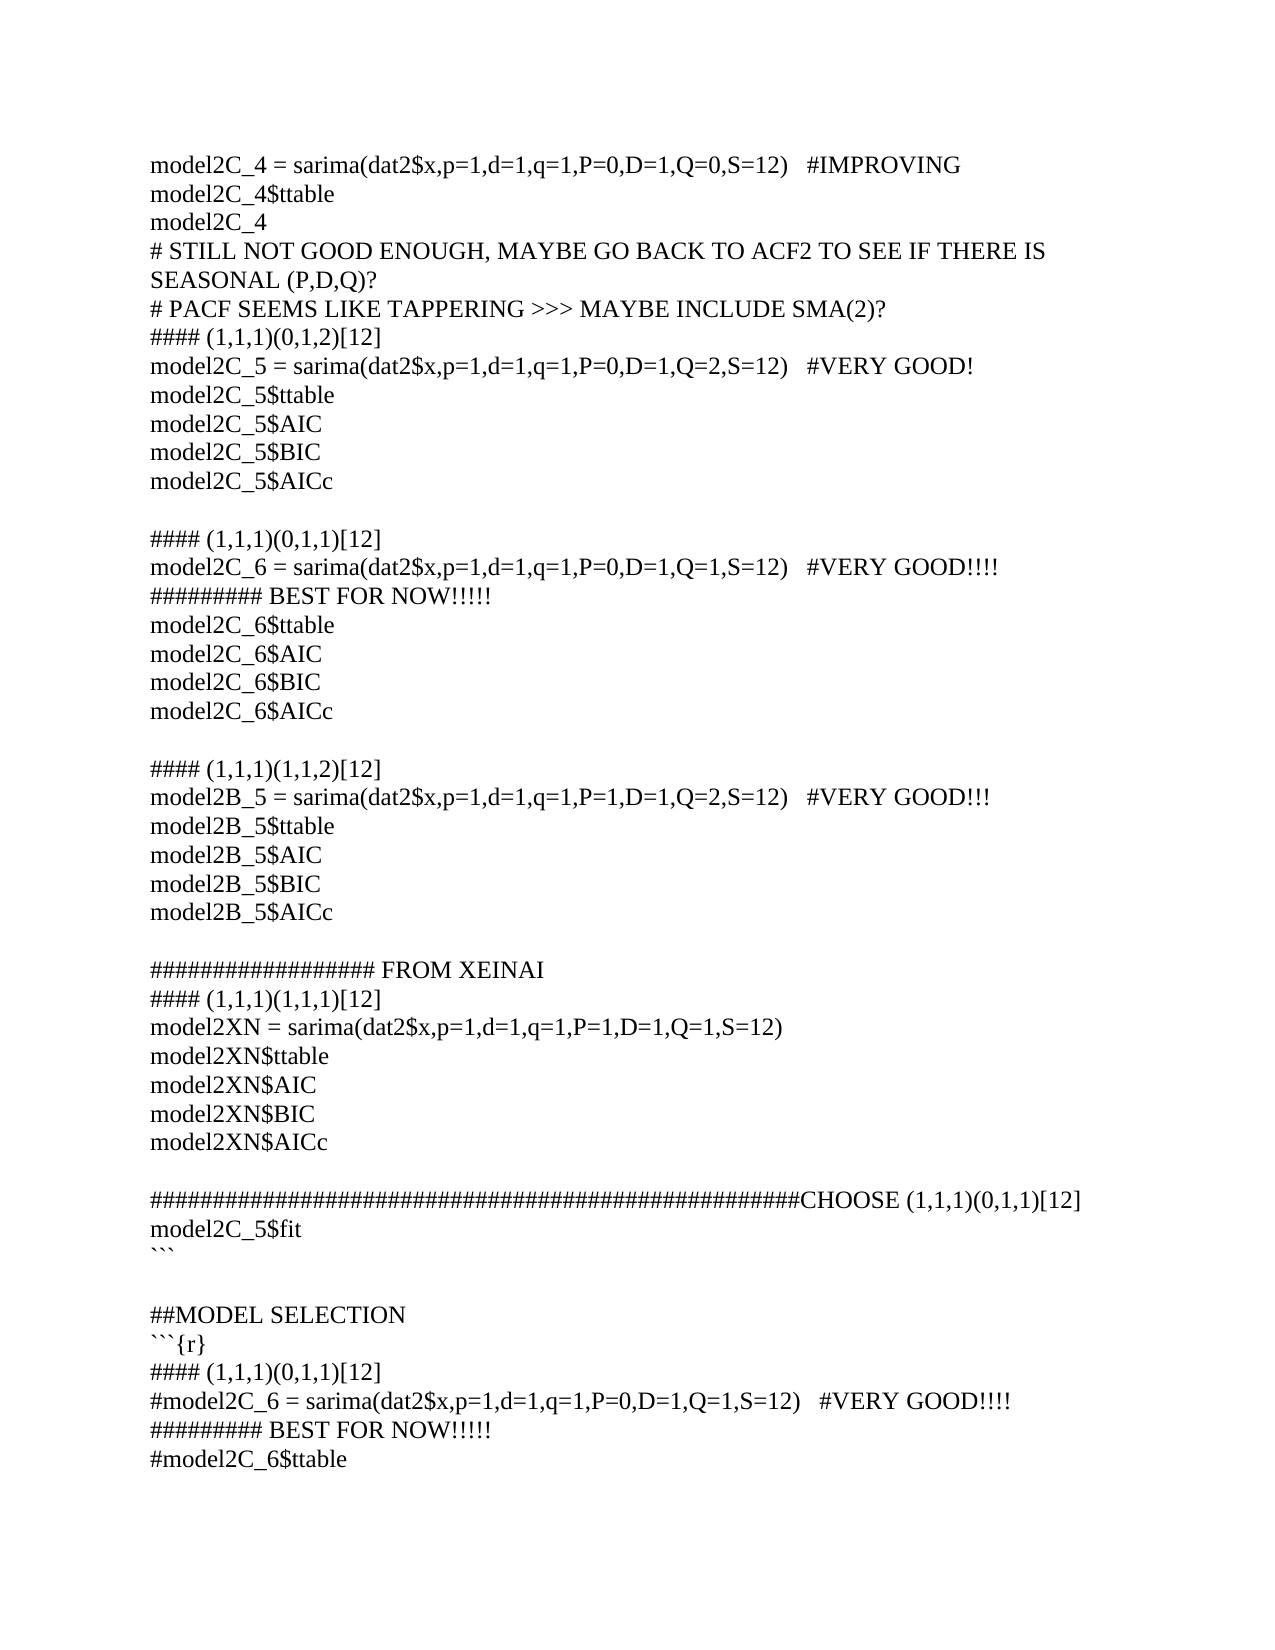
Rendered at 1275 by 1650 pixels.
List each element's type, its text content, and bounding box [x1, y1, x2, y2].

text model2C_6 = sarima(dat2$x,p=1,d=1,q=1,P=0,D=1,Q=1,S=12) #VERY GOOD!!!! ######### BEST FOR NOW!!!!! [150, 552, 1125, 610]
text model2C_6$AICc [150, 696, 1125, 725]
text #### (1,1,1)(1,1,2)[12] [150, 754, 1125, 782]
text model2C_4$ttable [150, 179, 1125, 207]
text #### (1,1,1)(0,1,1)[12] [150, 1357, 1125, 1386]
text model2B_5$ttable [150, 811, 1125, 840]
text model2B_5 = sarima(dat2$x,p=1,d=1,q=1,P=1,D=1,Q=2,S=12) #VERY GOOD!!! [150, 782, 1125, 811]
text model2XN$AICc [150, 1127, 1125, 1156]
text model2XN$AIC [150, 1070, 1125, 1099]
text ```{r} [150, 1329, 1125, 1357]
text model2C_6$AIC [150, 639, 1125, 667]
text # STILL NOT GOOD ENOUGH, MAYBE GO BACK TO ACF2 TO SEE IF THERE IS SEASONAL (P,D,Q)? [150, 236, 1125, 294]
text #### (1,1,1)(0,1,1)[12] [150, 524, 1125, 552]
text ``` [150, 1242, 1125, 1271]
text # PACF SEEMS LIKE TAPPERING >>> MAYBE INCLUDE SMA(2)? [150, 294, 1125, 322]
text ################## FROM XEINAI [150, 955, 1125, 984]
text model2C_5$BIC [150, 437, 1125, 466]
text model2XN = sarima(dat2$x,p=1,d=1,q=1,P=1,D=1,Q=1,S=12) [150, 1012, 1125, 1041]
text model2XN$BIC [150, 1099, 1125, 1127]
text model2C_5$AIC [150, 409, 1125, 437]
text model2C_5$fit [150, 1214, 1125, 1242]
text model2C_4 [150, 207, 1125, 236]
text model2C_5$AICc [150, 466, 1125, 495]
text model2XN$ttable [150, 1041, 1125, 1070]
text #model2C_6$ttable [150, 1444, 1125, 1472]
text #### (1,1,1)(0,1,2)[12] [150, 322, 1125, 351]
text model2C_6$ttable [150, 610, 1125, 639]
text #### (1,1,1)(1,1,1)[12] [150, 984, 1125, 1012]
text #model2C_6 = sarima(dat2$x,p=1,d=1,q=1,P=0,D=1,Q=1,S=12) #VERY GOOD!!!! ######### BEST FOR NOW!!!!! [150, 1386, 1125, 1444]
text ####################################################CHOOSE (1,1,1)(0,1,1)[12] [150, 1185, 1125, 1214]
text model2C_5 = sarima(dat2$x,p=1,d=1,q=1,P=0,D=1,Q=2,S=12) #VERY GOOD! [150, 351, 1125, 380]
text model2B_5$AIC [150, 840, 1125, 869]
text model2C_6$BIC [150, 667, 1125, 696]
text model2B_5$BIC [150, 869, 1125, 897]
text ##MODEL SELECTION [150, 1300, 1125, 1329]
text model2B_5$AICc [150, 897, 1125, 926]
text model2C_5$ttable [150, 380, 1125, 409]
text model2C_4 = sarima(dat2$x,p=1,d=1,q=1,P=0,D=1,Q=0,S=12) #IMPROVING [150, 150, 1125, 179]
